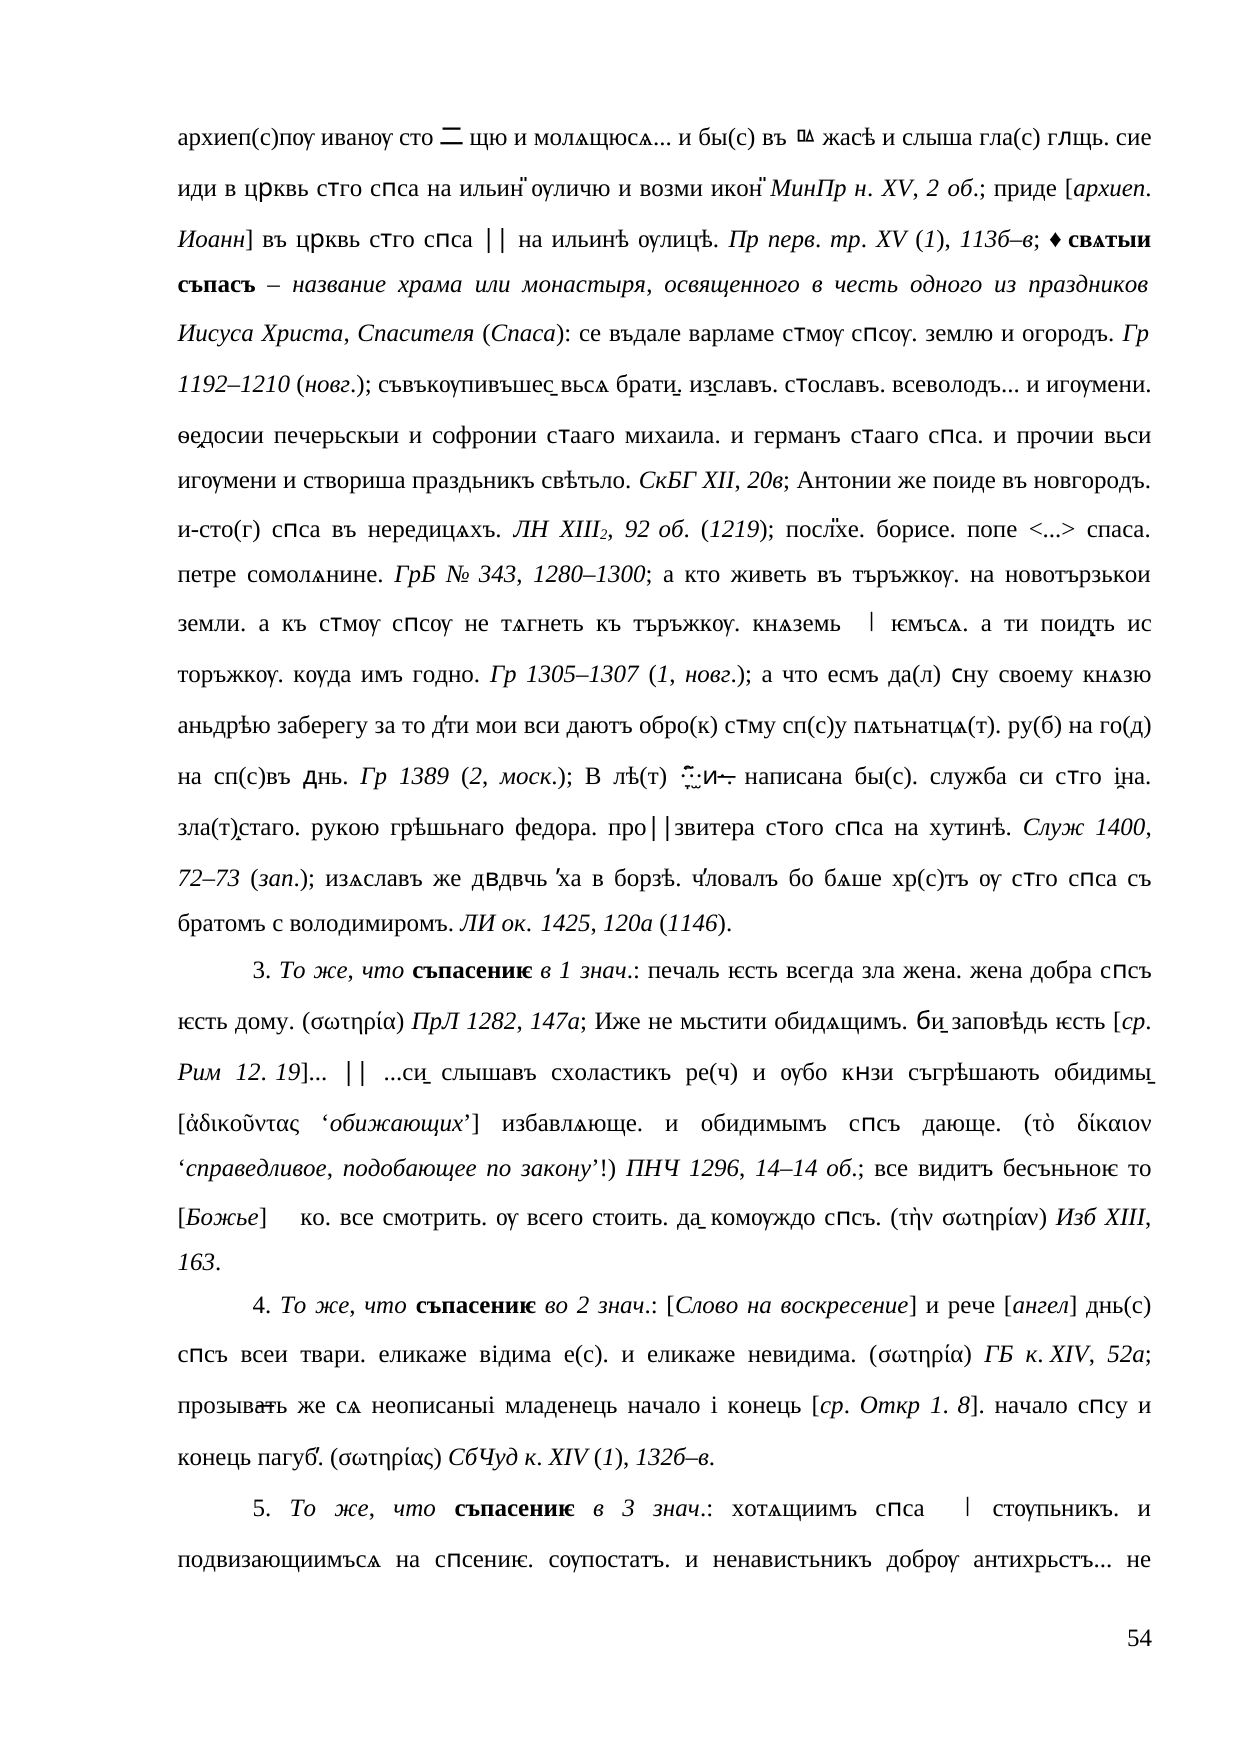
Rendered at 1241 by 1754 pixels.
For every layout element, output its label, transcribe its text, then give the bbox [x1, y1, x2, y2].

text 4. То же, что съпасениѥ во 2 знач.: [Слово на воскресение] и рече [ангел] днь(с) спсъ всеи твари. еликаже вiдима е(с). и еликаже невидима. (σωτηρία) ГБ к. XIV, 52а; прозыва̶ть же сѧ неописаныi младенець начало i конець [ср. Откр 1. 8]. начало спсу и конець пагуб̕. (σωτηρίας) СбЧуд к. XIV (1), 132б–в. [177, 1290, 1152, 1472]
text 3. То же, что съпасениѥ в 1 знач.: печаль ѥсть всегда зла жена. жена добра спсъ ѥсть дому. (σωτηρία) ПрЛ 1282, 147а; Иже не мьстити обидѧщимъ. би̱ заповѣдь ѥсть [ср. Рим 12. 19]... || ...си̱ слышавъ схоластикъ ре(ч) и ѹбо кнзи съгрѣшають обидимы̱ [ἀδικοῦντας ‘обижающих’] избавлѧюще. и обидимымъ спсъ дающе. (τὸ δίκαιον ‘справедливое, подобающее по закону’!) ПНЧ 1296, 14–14 об.; все видитъ бесъньноѥ то [Божье] ㆏ко. все смотрить. ѹ всего стоить. да̱ комѹждо спсъ. (τὴν σωτηρίαν) Изб XIII, 163. [177, 952, 1152, 1276]
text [177, 1489, 1152, 1574]
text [177, 118, 1152, 937]
